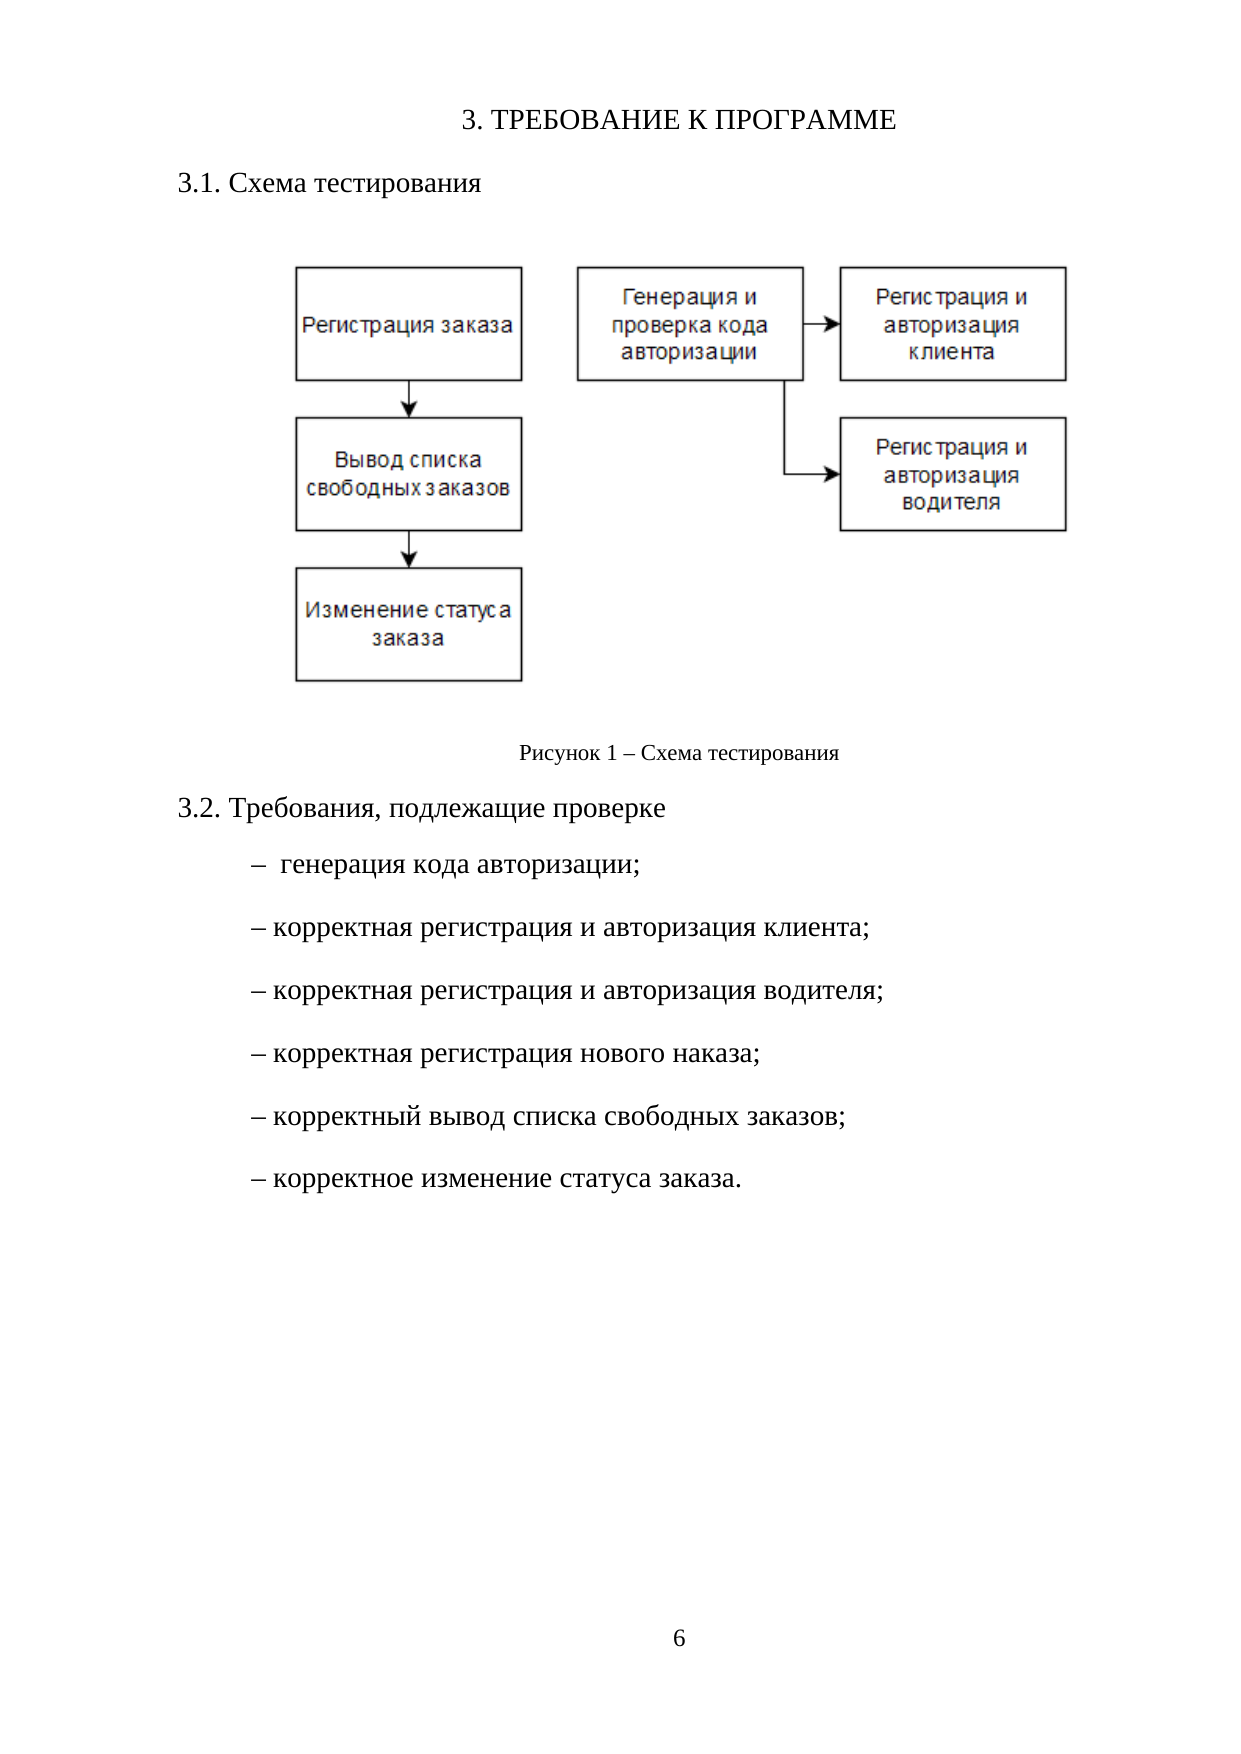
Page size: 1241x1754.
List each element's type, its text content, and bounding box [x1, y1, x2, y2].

text – корректная регистрация и авторизация водителя; [177, 972, 1181, 1006]
text – корректная регистрация и авторизация клиента; [177, 909, 1181, 943]
text Рисунок 1 – Схема тестирования [177, 739, 1181, 765]
text – корректный вывод списка свободных заказов; [177, 1098, 1181, 1131]
text – генерация кода авторизации; [177, 847, 1181, 880]
text – корректное изменение статуса заказа. [177, 1161, 1181, 1194]
text – корректная регистрация нового наказа; [177, 1035, 1181, 1068]
text 3.1. Схема тестирования [177, 165, 1181, 199]
text 3. ТРЕБОВАНИЕ К ПРОГРАММЕ [177, 102, 1181, 136]
picture [263, 228, 1095, 710]
subtitle 3.2. Требования, подлежащие проверке [177, 790, 1181, 823]
